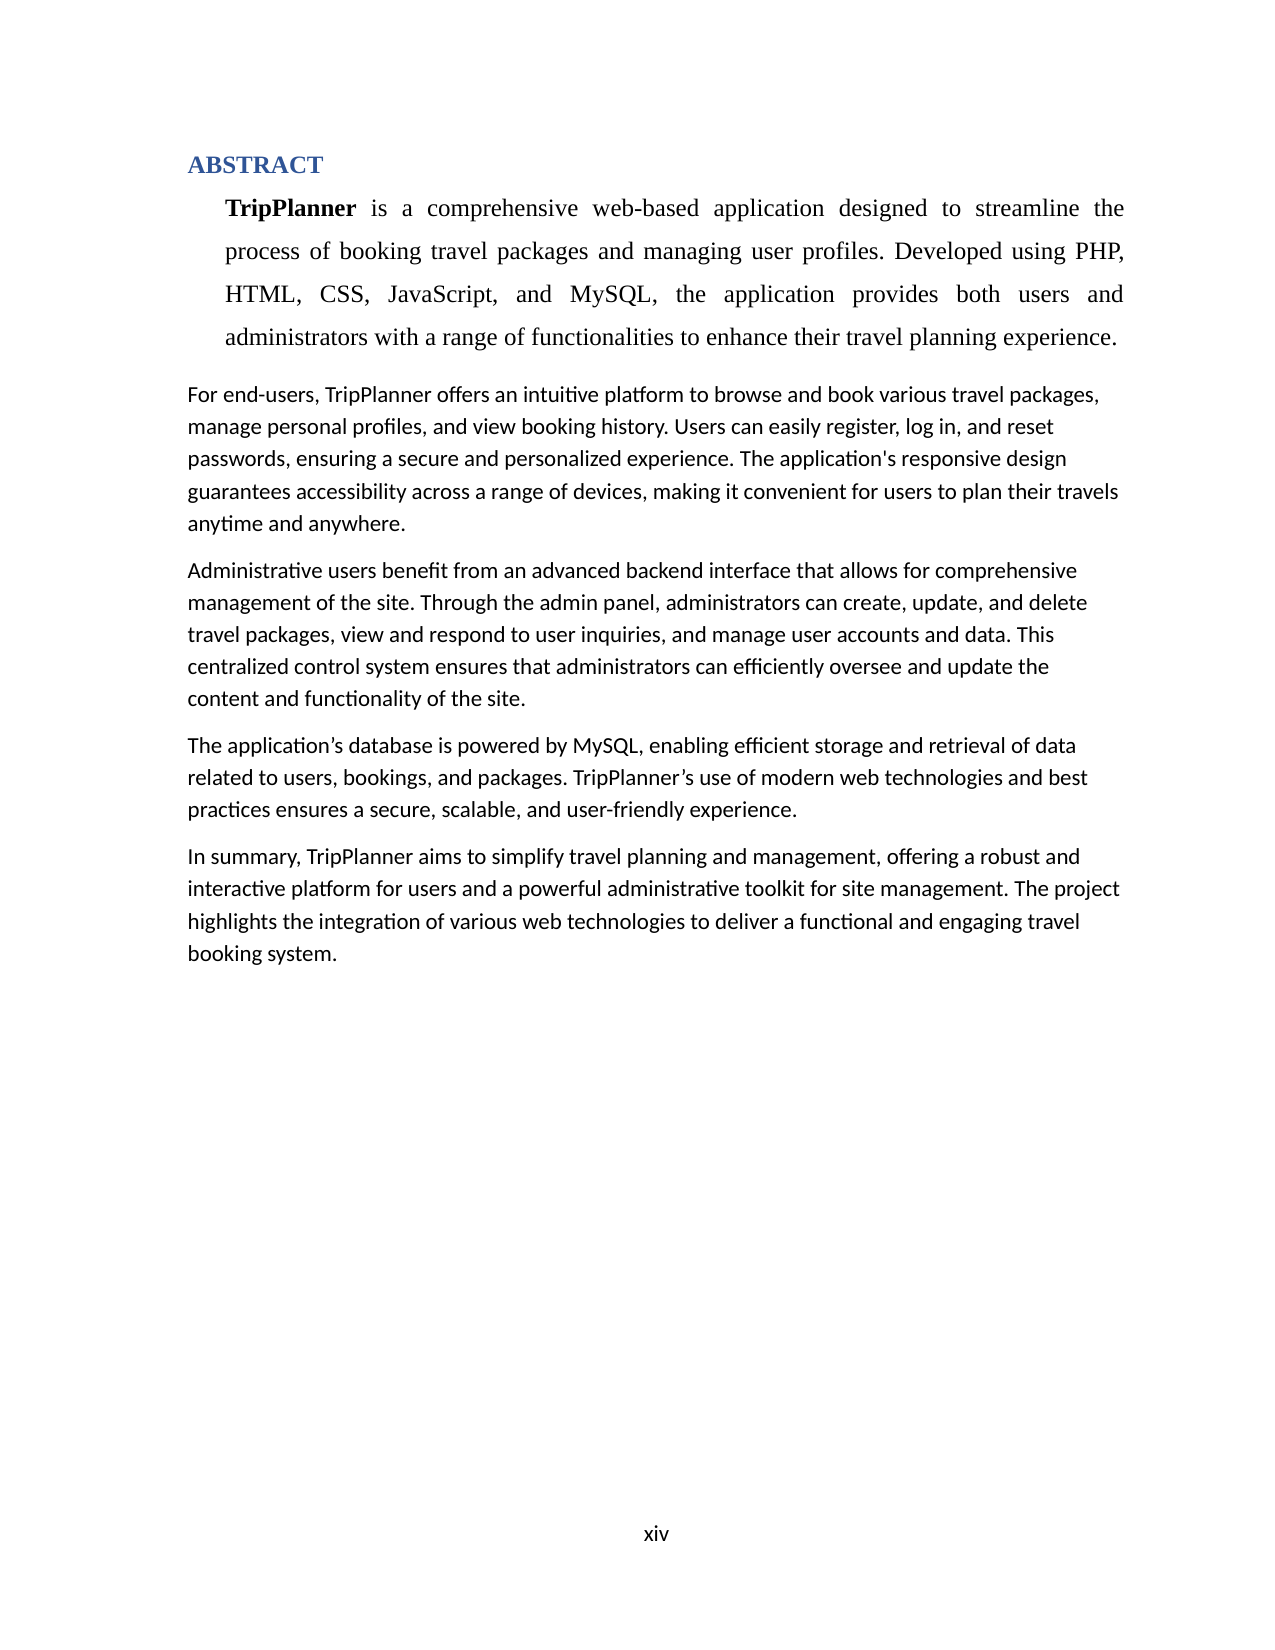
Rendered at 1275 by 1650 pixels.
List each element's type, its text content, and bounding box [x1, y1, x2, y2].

text In summary, TripPlanner aims to simplify travel planning and management, offering a robust and interactive platform for users and a powerful administrative toolkit for site management. The project highlights the integration of various web technologies to deliver a functional and engaging travel booking system. [187, 842, 1125, 967]
text For end-users, TripPlanner offers an intuitive platform to browse and book various travel packages, manage personal profiles, and view booking history. Users can easily register, log in, and reset passwords, ensuring a secure and personalized experience. The application's responsive design guarantees accessibility across a range of devices, making it convenient for users to plan their travels anytime and anywhere. [187, 380, 1125, 537]
subtitle ABSTRACT [187, 150, 1125, 179]
text The application’s database is powered by MySQL, enabling efficient storage and retrieval of data related to users, bookings, and packages. TripPlanner’s use of modern web technologies and best practices ensures a secure, scalable, and user-friendly experience. [187, 731, 1125, 824]
text TripPlanner is a comprehensive web-based application designed to streamline the process of booking travel packages and managing user profiles. Developed using PHP, HTML, CSS, JavaScript, and MySQL, the application provides both users and administrators with a range of functionalities to enhance their travel planning experience. [225, 193, 1125, 351]
text Administrative users benefit from an advanced backend interface that allows for comprehensive management of the site. Through the admin panel, administrators can create, update, and delete travel packages, view and respond to user inquiries, and manage user accounts and data. This centralized control system ensures that administrators can efficiently oversee and update the content and functionality of the site. [187, 556, 1125, 712]
